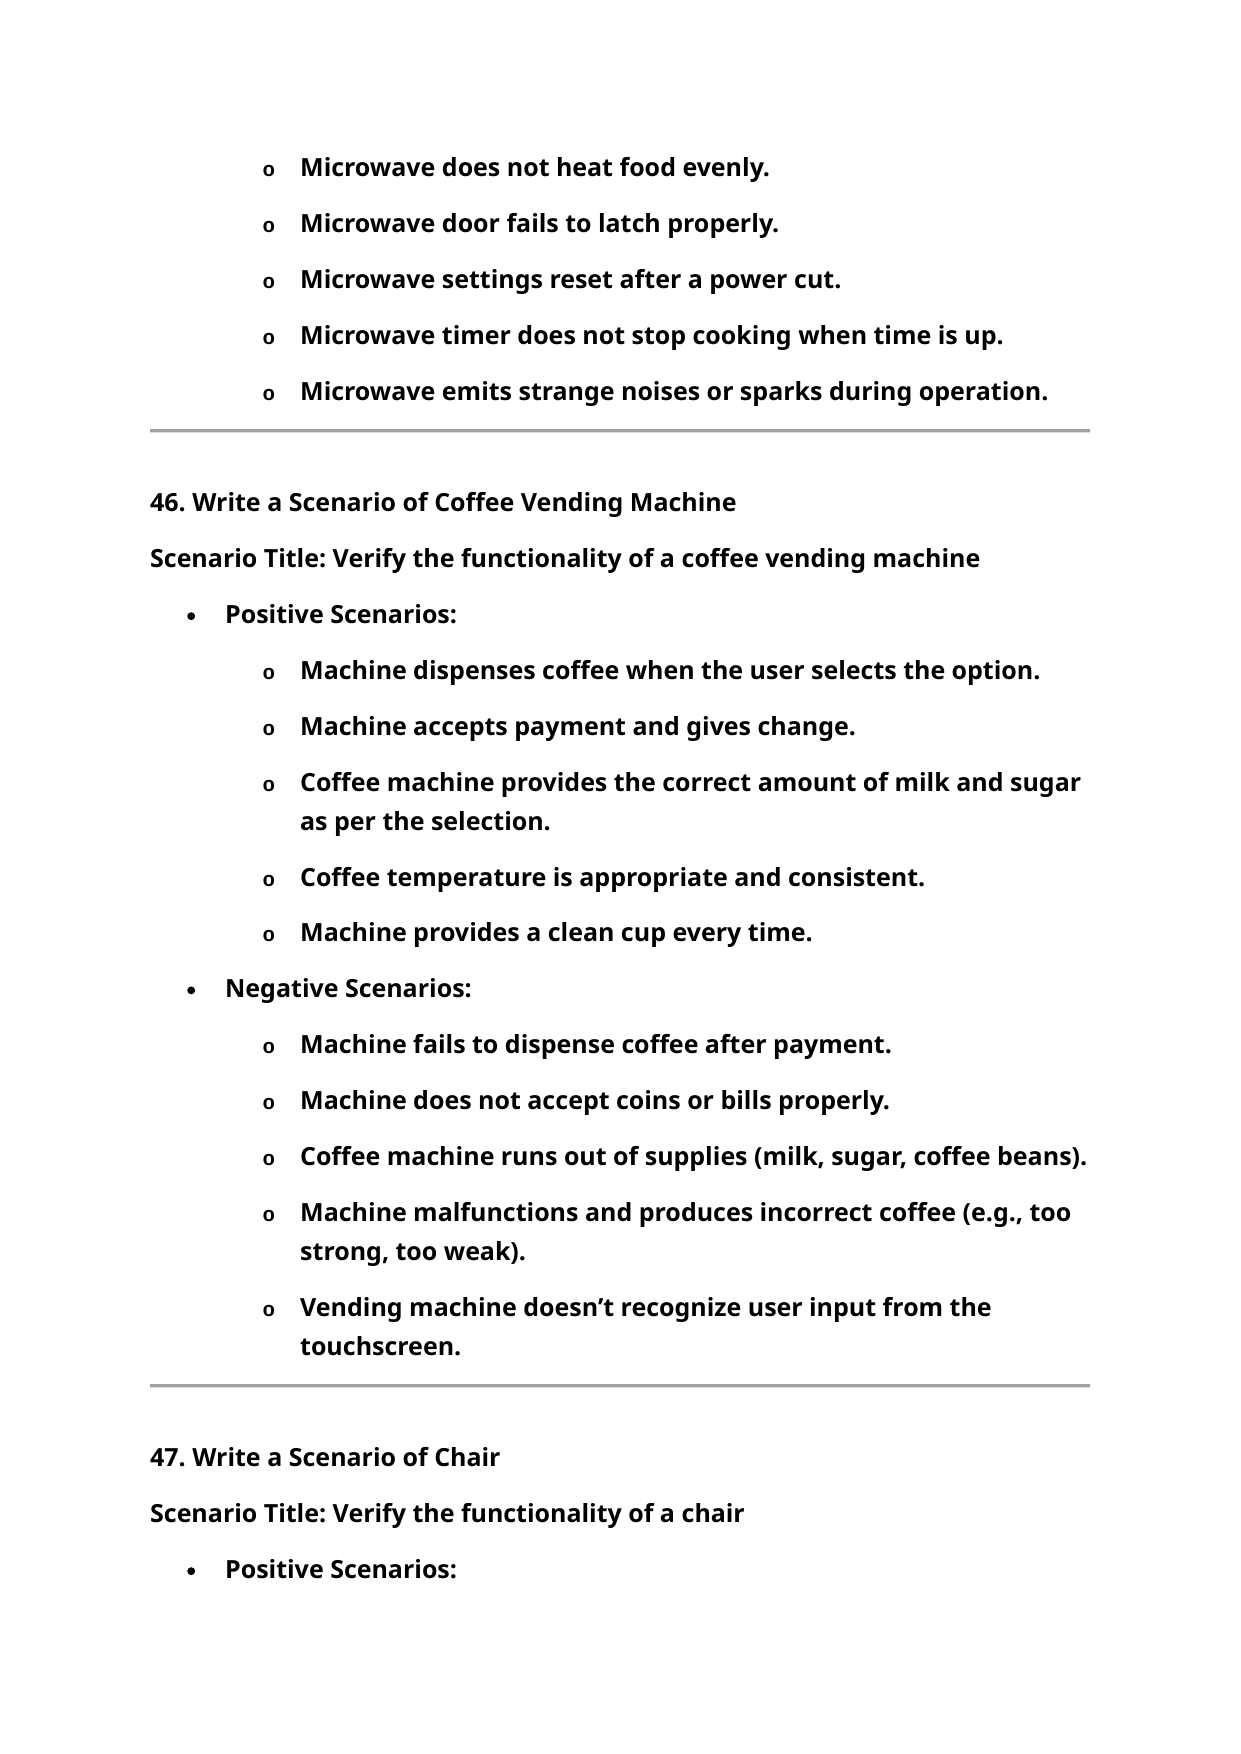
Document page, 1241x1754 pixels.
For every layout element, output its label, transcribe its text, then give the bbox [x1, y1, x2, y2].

list Microwave timer does not stop cooking when time is up. [262, 317, 1090, 352]
list Coffee machine provides the correct amount of milk and sugar as per the selection. [262, 764, 1090, 837]
list Machine malfunctions and produces incorrect coffee (e.g., too strong, too weak). [262, 1194, 1090, 1267]
list Coffee temperature is appropriate and consistent. [262, 859, 1090, 893]
list Microwave door fails to latch properly. [262, 206, 1090, 240]
list Microwave does not heat food evenly. [262, 150, 1090, 184]
list Machine fails to dispense coffee after payment. [262, 1027, 1090, 1061]
list Microwave emits strange noises or sparks during operation. [262, 373, 1090, 407]
list Machine accepts payment and gives change. [262, 708, 1090, 742]
text Scenario Title: Verify the functionality of a coffee vending machine [150, 541, 1090, 575]
list Negative Scenarios: [187, 971, 1090, 1005]
text Scenario Title: Verify the functionality of a chair [150, 1496, 1090, 1530]
text 46. Write a Scenario of Coffee Vending Machine [150, 485, 1090, 519]
list Machine dispenses coffee when the user selects the option. [262, 652, 1090, 687]
list Machine provides a clean cup every time. [262, 915, 1090, 949]
list Machine does not accept coins or bills properly. [262, 1082, 1090, 1117]
list Microwave settings reset after a power cut. [262, 262, 1090, 296]
list Vending machine doesn’t recognize user input from the touchscreen. [262, 1289, 1090, 1362]
list Positive Scenarios: [187, 1552, 1090, 1586]
list Positive Scenarios: [187, 597, 1090, 631]
list Coffee machine runs out of supplies (milk, sugar, coffee beans). [262, 1138, 1090, 1172]
text 47. Write a Scenario of Chair [150, 1440, 1090, 1474]
